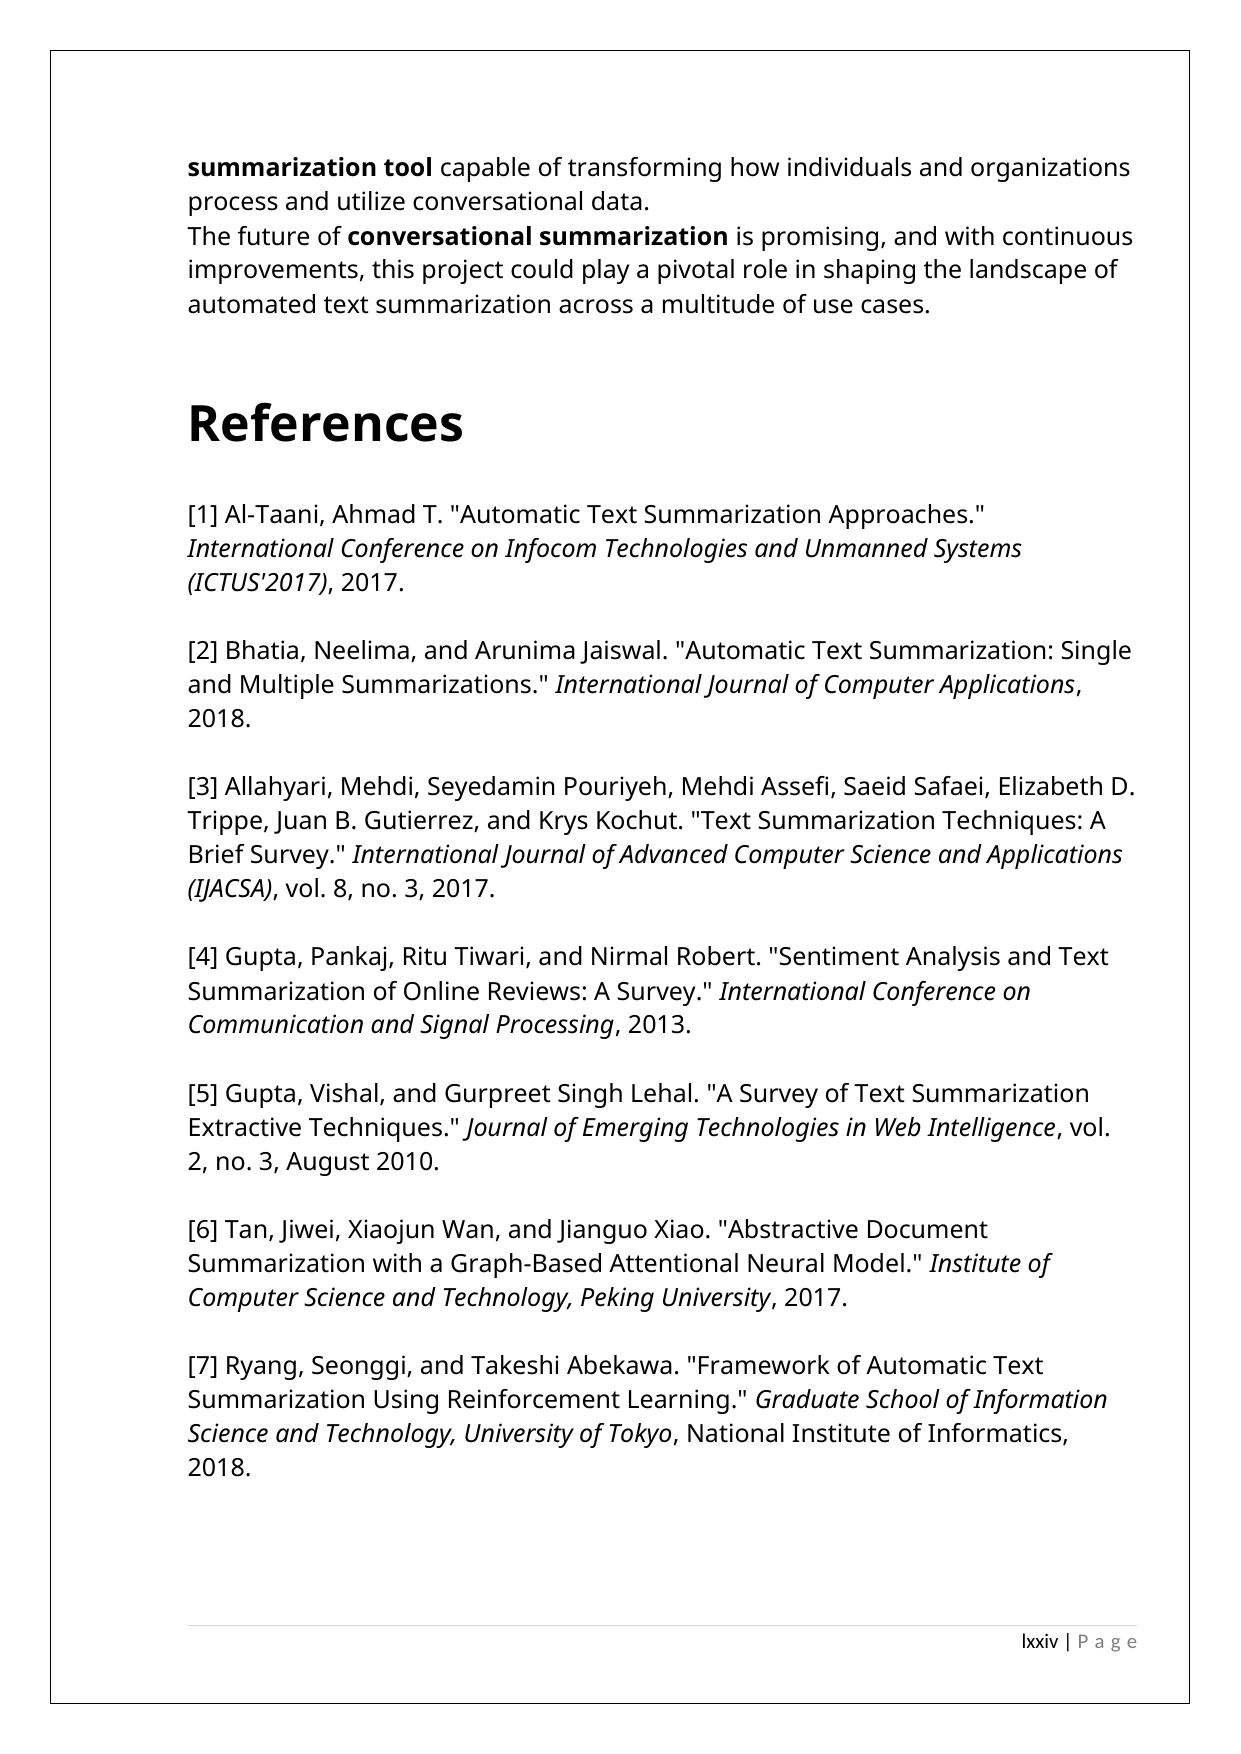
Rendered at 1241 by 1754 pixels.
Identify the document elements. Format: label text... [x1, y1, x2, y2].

text [4] Gupta, Pankaj, Ritu Tiwari, and Nirmal Robert. "Sentiment Analysis and Text Summarization of Online Reviews: A Survey." International Conference on Communication and Signal Processing, 2013. [187, 939, 1137, 1041]
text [187, 150, 1137, 218]
text [2] Bhatia, Neelima, and Arunima Jaiswal. "Automatic Text Summarization: Single and Multiple Summarizations." International Journal of Computer Applications, 2018. [187, 632, 1137, 735]
text [3] Allahyari, Mehdi, Seyedamin Pouriyeh, Mehdi Assefi, Saeid Safaei, Elizabeth D. Trippe, Juan B. Gutierrez, and Krys Kochut. "Text Summarization Techniques: A Brief Survey." International Journal of Advanced Computer Science and Applications (IJACSA), vol. 8, no. 3, 2017. [187, 769, 1137, 905]
text [5] Gupta, Vishal, and Gurpreet Singh Lehal. "A Survey of Text Summarization Extractive Techniques." Journal of Emerging Technologies in Web Intelligence, vol. 2, no. 3, August 2010. [187, 1075, 1137, 1177]
text The future of conversational summarization is promising, and with continuous improvements, this project could play a pivotal role in shaping the landscape of automated text summarization across a multitude of use cases. [187, 218, 1137, 320]
text [6] Tan, Jiwei, Xiaojun Wan, and Jianguo Xiao. "Abstractive Document Summarization with a Graph-Based Attentional Neural Model." Institute of Computer Science and Technology, Peking University, 2017. [187, 1212, 1137, 1314]
text [7] Ryang, Seonggi, and Takeshi Abekawa. "Framework of Automatic Text Summarization Using Reinforcement Learning." Graduate School of Information Science and Technology, University of Tokyo, National Institute of Informatics, 2018. [187, 1348, 1137, 1484]
text [1] Al-Taani, Ahmad T. "Automatic Text Summarization Approaches." International Conference on Infocom Technologies and Unmanned Systems (ICTUS'2017), 2017. [187, 496, 1137, 598]
text References [187, 388, 1137, 457]
